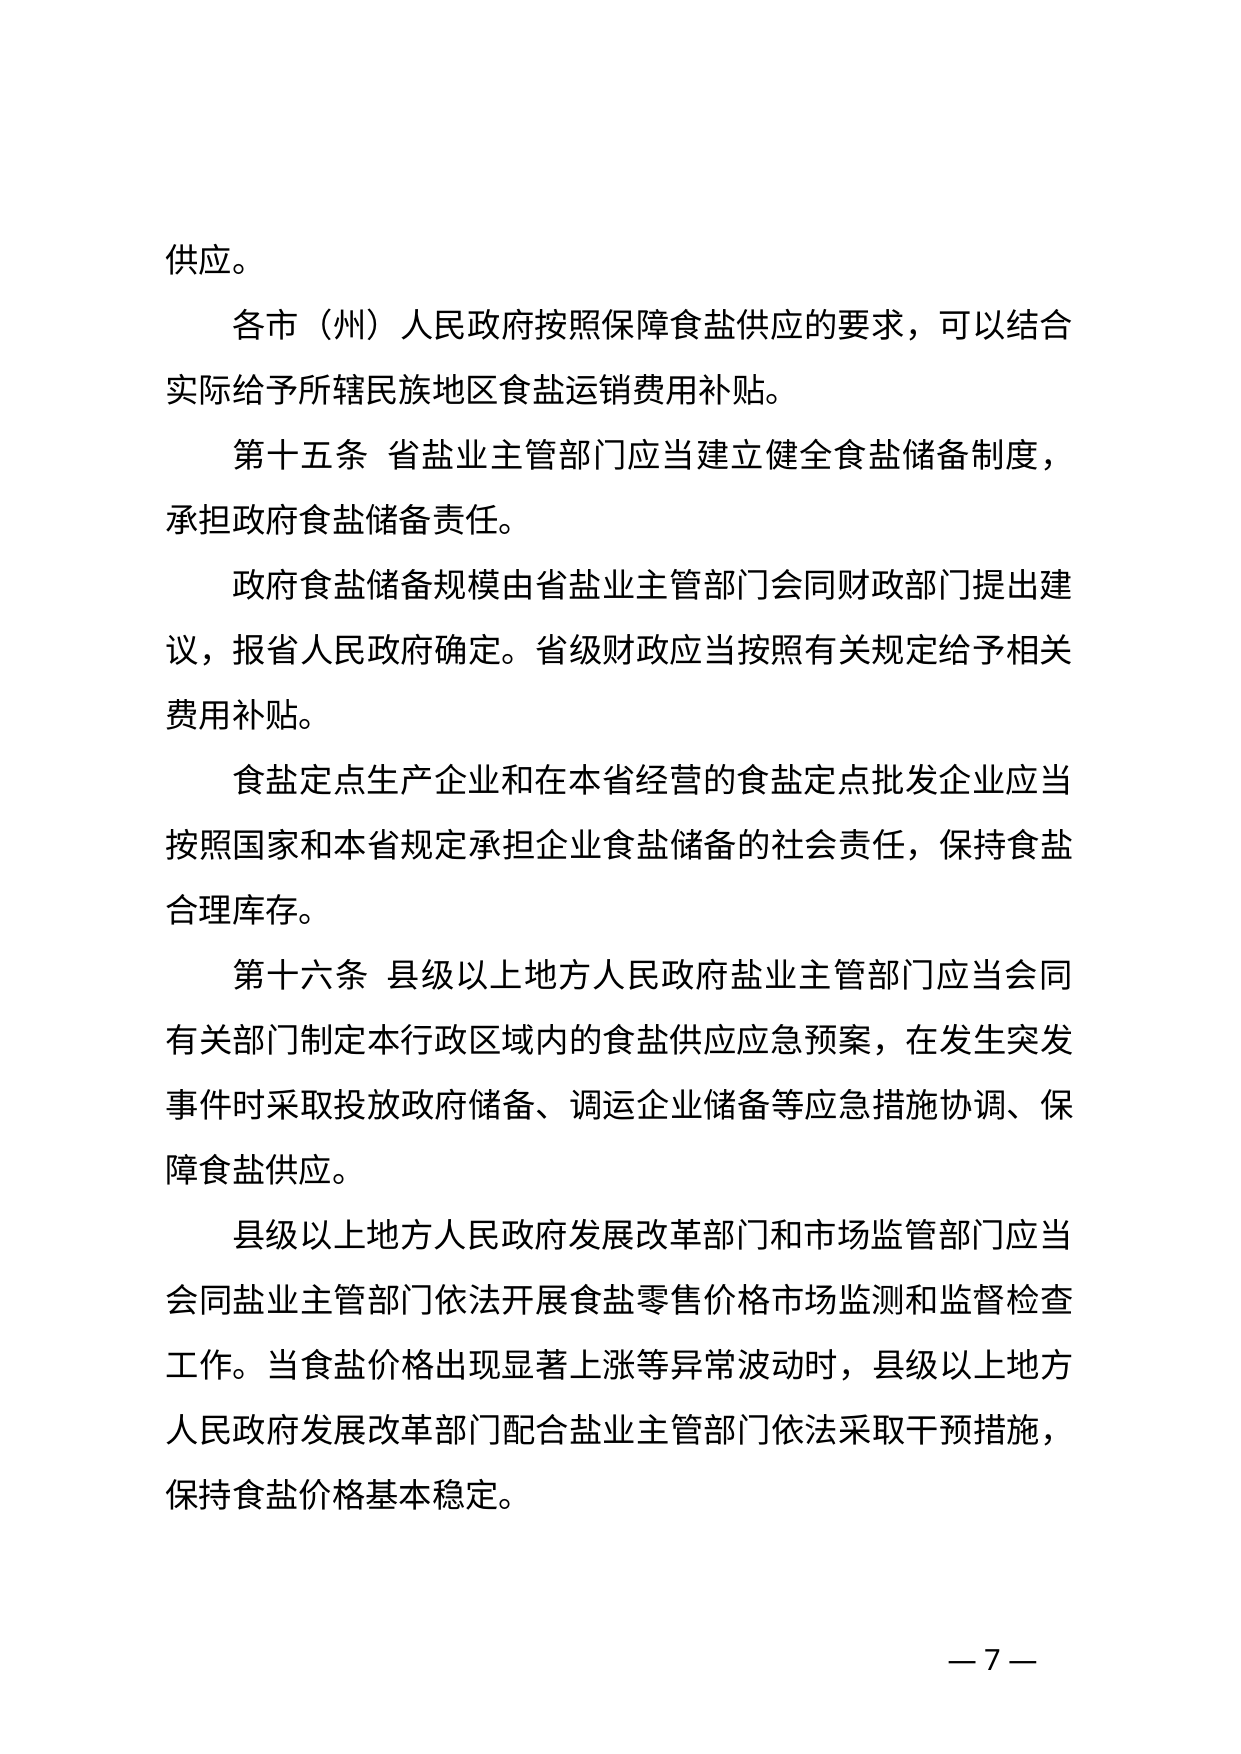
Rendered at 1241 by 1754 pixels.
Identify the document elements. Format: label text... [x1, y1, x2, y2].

text 第十六条 县级以上地方人民政府盐业主管部门应当会同有关部门制定本行政区域内的食盐供应应急预案，在发生突发事件时采取投放政府储备、调运企业储备等应急措施协调、保障食盐供应。 [165, 941, 1075, 1201]
text 食盐定点生产企业和在本省经营的食盐定点批发企业应当按照国家和本省规定承担企业食盐储备的社会责任，保持食盐合理库存。 [165, 746, 1075, 941]
text 县级以上地方人民政府发展改革部门和市场监管部门应当会同盐业主管部门依法开展食盐零售价格市场监测和监督检查工作。当食盐价格出现显著上涨等异常波动时，县级以上地方人民政府发展改革部门配合盐业主管部门依法采取干预措施，保持食盐价格基本稳定。 [165, 1201, 1075, 1526]
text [165, 226, 1075, 291]
text 政府食盐储备规模由省盐业主管部门会同财政部门提出建议，报省人民政府确定。省级财政应当按照有关规定给予相关费用补贴。 [165, 551, 1075, 746]
text 各市（州）人民政府按照保障食盐供应的要求，可以结合实际给予所辖民族地区食盐运销费用补贴。 [165, 291, 1075, 421]
text 第十五条 省盐业主管部门应当建立健全食盐储备制度，承担政府食盐储备责任。 [165, 421, 1075, 551]
